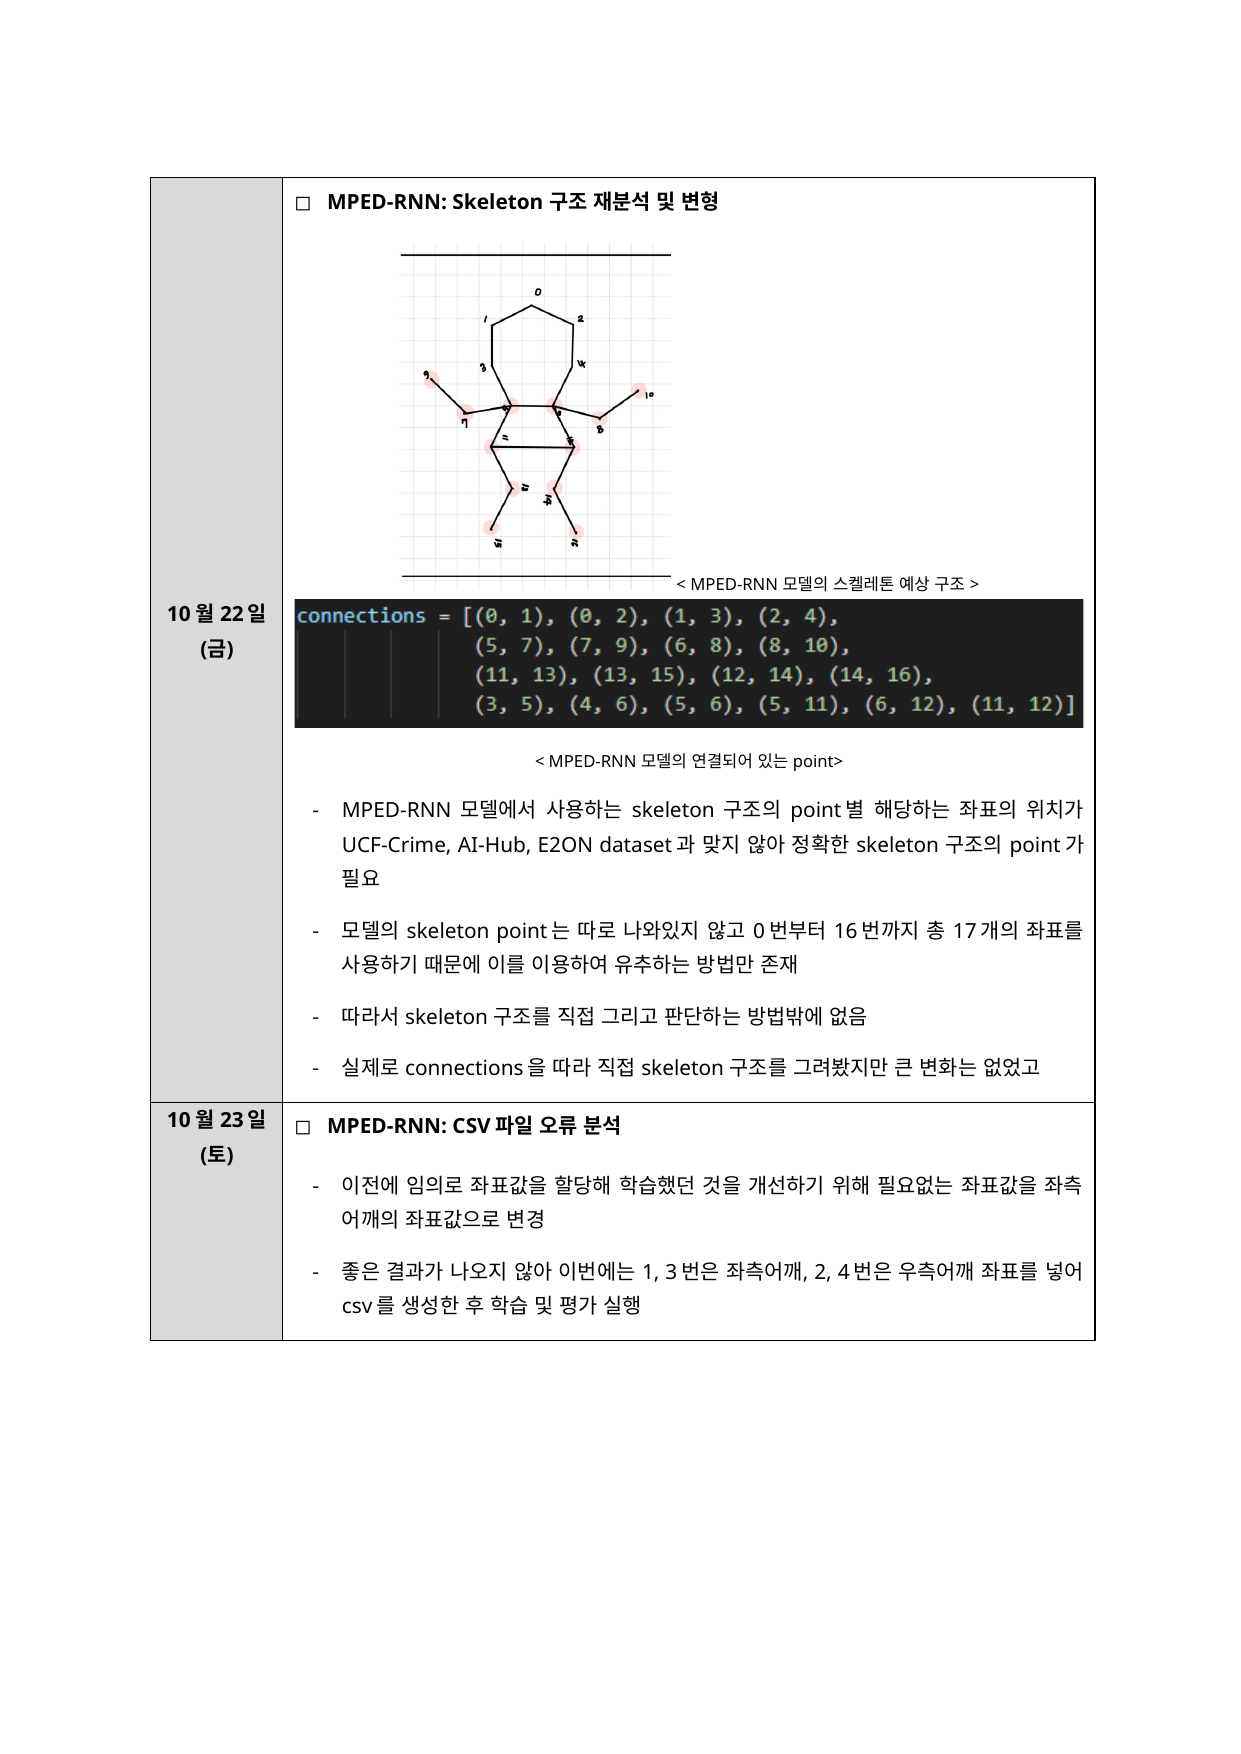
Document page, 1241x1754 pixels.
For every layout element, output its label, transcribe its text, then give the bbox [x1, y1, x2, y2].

picture [294, 599, 1084, 728]
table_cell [283, 1103, 1094, 1340]
table_cell 10월 23일(토) [151, 1103, 282, 1340]
picture [398, 243, 671, 590]
table_cell MPED-RNN: Skeleton 구조 재분석 및 변형 < MPED-RNN 모델의 스켈레톤 예상 구조 > < MPED-RNN 모델의 연결되어 있는 point> MPED-RNN 모델에서 사용하는 skeleton 구조의 point별 해당하는 좌표의 위치가 UCF-Crime, AI-Hub, E2ON dataset과 맞지 않아 정확한 skeleton 구조의 point가 필요 모델의 skeleton point는 따로 나와있지 않고 0번부터 16번까지 총 17개의 좌표를 사용하기 때문에 이를 이용하여 유추하는 방법만 존재 따라서 skeleton 구조를 직접 그리고 판단하는 방법밖에 없음 실제로 connections을 따라 직접 skeleton 구조를 그려봤지만 큰 변화는 없었고 [283, 178, 1094, 1102]
table_cell 10월 22일(금) [151, 178, 282, 1102]
